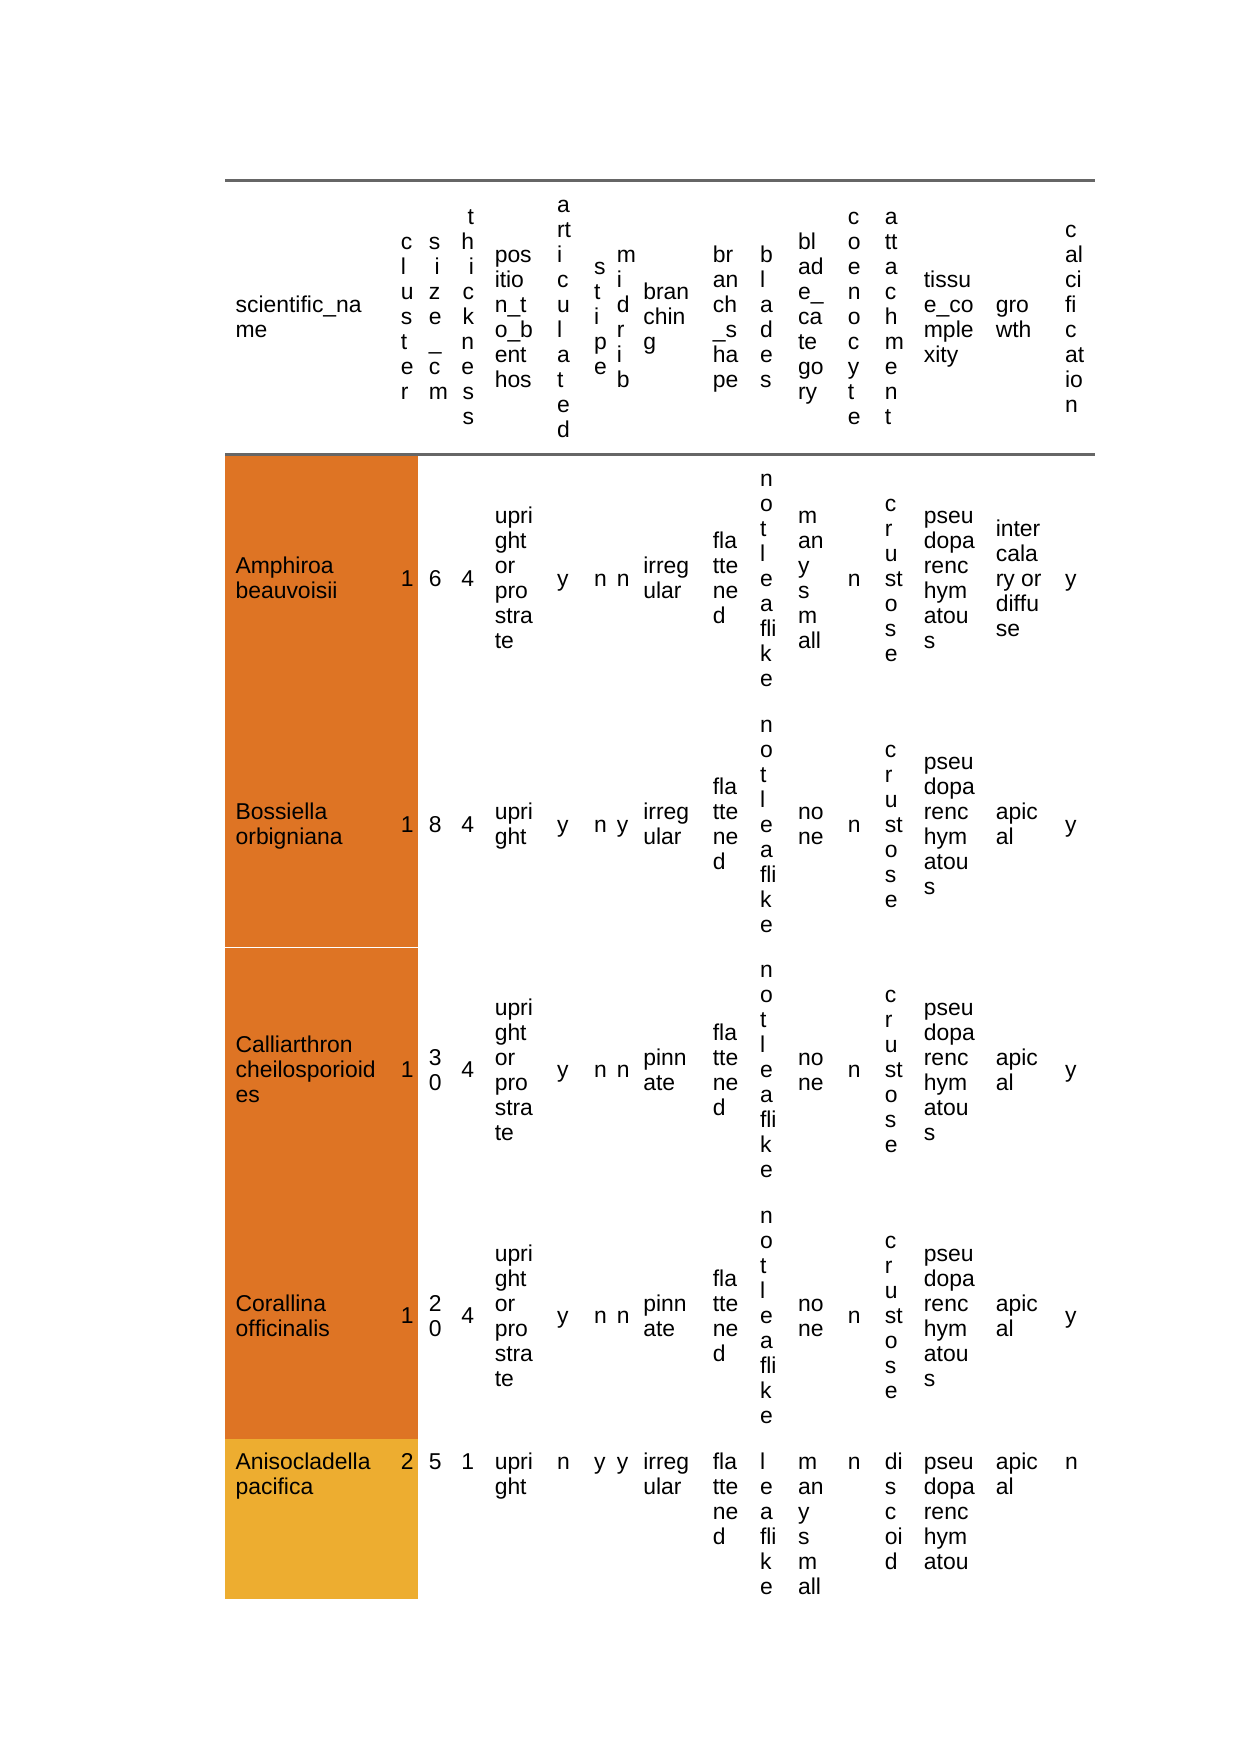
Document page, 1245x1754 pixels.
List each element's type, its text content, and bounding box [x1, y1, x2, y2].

table_cell intercalary or diffuse [985, 456, 1054, 702]
table_cell y [546, 1193, 583, 1439]
table_cell none [788, 702, 837, 947]
table_cell y [1055, 1193, 1095, 1439]
table_header tissue_complexity [913, 182, 985, 453]
table_cell y [1055, 948, 1095, 1193]
table_header branching [633, 182, 702, 453]
table_cell y [606, 702, 633, 947]
table_cell not leaflike [749, 1193, 787, 1439]
table_cell 4 [450, 1193, 484, 1439]
table_cell y [546, 702, 583, 947]
table_header coenocyte [837, 182, 874, 453]
table_cell none [788, 1193, 837, 1439]
table_header calcification [1055, 182, 1095, 453]
table_header stipe [584, 182, 606, 453]
table_cell y [546, 456, 583, 702]
table_cell 1 [390, 1193, 418, 1439]
table_cell 1 [390, 948, 418, 1193]
table_cell apical [985, 948, 1054, 1193]
table_cell n [837, 1193, 874, 1439]
table_cell n [606, 1193, 633, 1439]
table_cell pseudoparenchymatous [913, 456, 985, 702]
table_cell upright or prostrate [484, 948, 546, 1193]
table_cell n [546, 1439, 583, 1599]
table_cell 4 [450, 948, 484, 1193]
table_cell 5 [418, 1439, 450, 1599]
table_cell flattened [702, 702, 749, 947]
table_cell irregular [633, 702, 702, 947]
table_cell crustose [874, 1193, 913, 1439]
table_cell 1 [390, 702, 418, 947]
table_cell 1 [450, 1439, 484, 1599]
table_header blades [749, 182, 787, 453]
table_header articulated [546, 182, 583, 453]
table_cell apical [985, 1193, 1054, 1439]
table_cell y [606, 1439, 633, 1599]
table_header blade_category [788, 182, 837, 453]
table_cell 8 [418, 702, 450, 947]
table_cell many small [788, 1439, 837, 1599]
table_cell not leaflike [749, 456, 787, 702]
table_cell y [546, 948, 583, 1193]
table_cell discoid [874, 1439, 913, 1599]
table_cell crustose [874, 948, 913, 1193]
table_cell n [584, 948, 606, 1193]
table_cell crustose [874, 702, 913, 947]
table_cell n [837, 702, 874, 947]
table_cell n [837, 948, 874, 1193]
table_cell 2 [390, 1439, 418, 1599]
table_cell upright or prostrate [484, 456, 546, 702]
table_cell n [1055, 1439, 1095, 1599]
table_cell 4 [450, 456, 484, 702]
table_cell crustose [874, 456, 913, 702]
table_cell n [837, 456, 874, 702]
table_cell pseudoparenchymatous [913, 1439, 985, 1599]
table_header branch_shape [702, 182, 749, 453]
table_header midrib [606, 182, 633, 453]
table_cell n [837, 1439, 874, 1599]
table_cell Calliarthron cheilosporioides [225, 948, 390, 1193]
table_cell n [606, 948, 633, 1193]
table_cell n [606, 456, 633, 702]
table_cell Amphiroa beauvoisii [225, 456, 390, 702]
table_header attachment [874, 182, 913, 453]
table_cell Bossiella orbigniana [225, 702, 390, 947]
table_cell n [584, 1193, 606, 1439]
table_cell upright [484, 702, 546, 947]
table_cell upright or prostrate [484, 1193, 546, 1439]
table_cell many small [788, 456, 837, 702]
table_cell pseudoparenchymatous [913, 702, 985, 947]
table_cell irregular [633, 1439, 702, 1599]
table_cell upright [484, 1439, 546, 1599]
table_cell apical [985, 702, 1054, 947]
table_cell flattened [702, 456, 749, 702]
table_cell pseudoparenchymatous [913, 948, 985, 1193]
table_cell not leaflike [749, 948, 787, 1193]
table_cell Anisocladella pacifica [225, 1439, 390, 1599]
table_header cluster [390, 182, 418, 453]
table_cell apical [985, 1439, 1054, 1599]
table_cell pinnate [633, 948, 702, 1193]
table_header thickness [450, 182, 484, 453]
table_header size_cm [418, 182, 450, 453]
table_cell n [584, 702, 606, 947]
table_cell none [788, 948, 837, 1193]
table_cell Corallina officinalis [225, 1193, 390, 1439]
table_cell flattened [702, 1439, 749, 1599]
table_cell 30 [418, 948, 450, 1193]
table_header position_to_benthos [484, 182, 546, 453]
table_cell flattened [702, 1193, 749, 1439]
table_cell 20 [418, 1193, 450, 1439]
table_cell not leaflike [749, 702, 787, 947]
table_cell flattened [702, 948, 749, 1193]
table_cell pseudoparenchymatous [913, 1193, 985, 1439]
table_header scientific_name [225, 182, 390, 453]
table_cell irregular [633, 456, 702, 702]
table_cell n [584, 456, 606, 702]
table_cell y [1055, 456, 1095, 702]
table_cell 1 [390, 456, 418, 702]
table_cell y [1055, 702, 1095, 947]
table_cell 4 [450, 702, 484, 947]
table_cell leaflike [749, 1439, 787, 1599]
table_cell y [584, 1439, 606, 1599]
table_cell pinnate [633, 1193, 702, 1439]
table_header growth [985, 182, 1054, 453]
table_cell 6 [418, 456, 450, 702]
